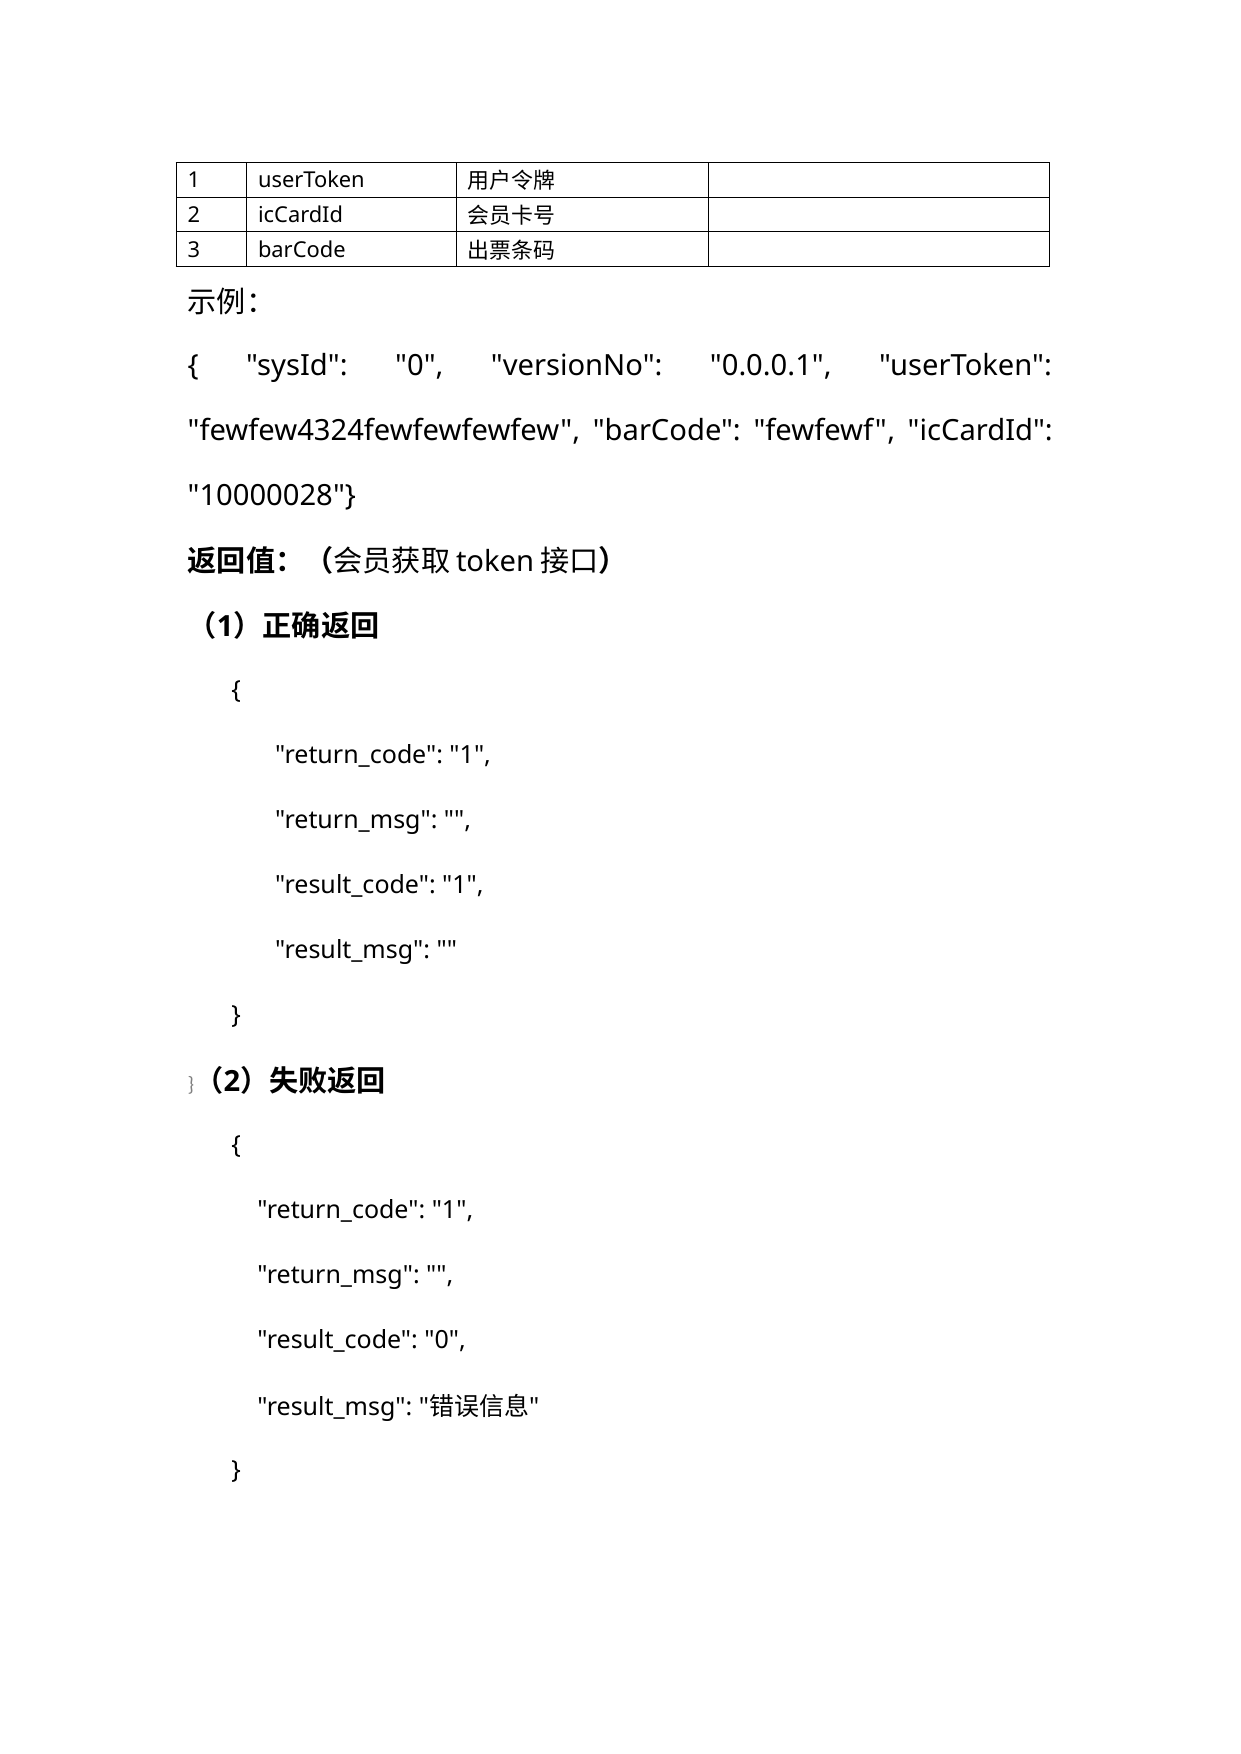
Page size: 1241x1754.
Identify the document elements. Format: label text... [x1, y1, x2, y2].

table_cell icCardId [247, 198, 456, 231]
table_cell 用户令牌 [457, 163, 708, 197]
table_cell 1 [177, 163, 246, 197]
text } [187, 1437, 1053, 1502]
table_cell 3 [177, 232, 246, 266]
table_cell [709, 232, 1049, 266]
text } [187, 982, 1053, 1047]
text "result_msg": "" [187, 917, 1053, 982]
table_cell barCode [247, 232, 456, 266]
table_cell 会员卡号 [457, 198, 708, 231]
text 返回值：（会员获取token接口） [187, 527, 1053, 592]
text "result_code": "1", [187, 852, 1053, 917]
text "result_code": "0", [187, 1307, 1053, 1372]
text "return_code": "1", [187, 722, 1053, 787]
table_cell [709, 163, 1049, 197]
text 示例： [187, 267, 1053, 332]
list 正确返回 [187, 592, 1053, 657]
text "return_code": "1", [187, 1177, 1053, 1242]
text "result_msg": "错误信息" [187, 1372, 1053, 1437]
table_cell userToken [247, 163, 456, 197]
table_cell 出票条码 [457, 232, 708, 266]
text { [187, 657, 1053, 722]
text { "sysId": "0", "versionNo": "0.0.0.1", "userToken": "fewfew4324fewfewfewfew", "barCode": "fewfewf", "icCardId": "10000028"} [187, 332, 1053, 527]
text "return_msg": "", [187, 787, 1053, 852]
text "return_msg": "", [187, 1242, 1053, 1307]
table_cell [709, 198, 1049, 231]
table_cell 2 [177, 198, 246, 231]
text { [187, 1112, 1053, 1177]
text }（2）失败返回 [187, 1047, 1053, 1112]
